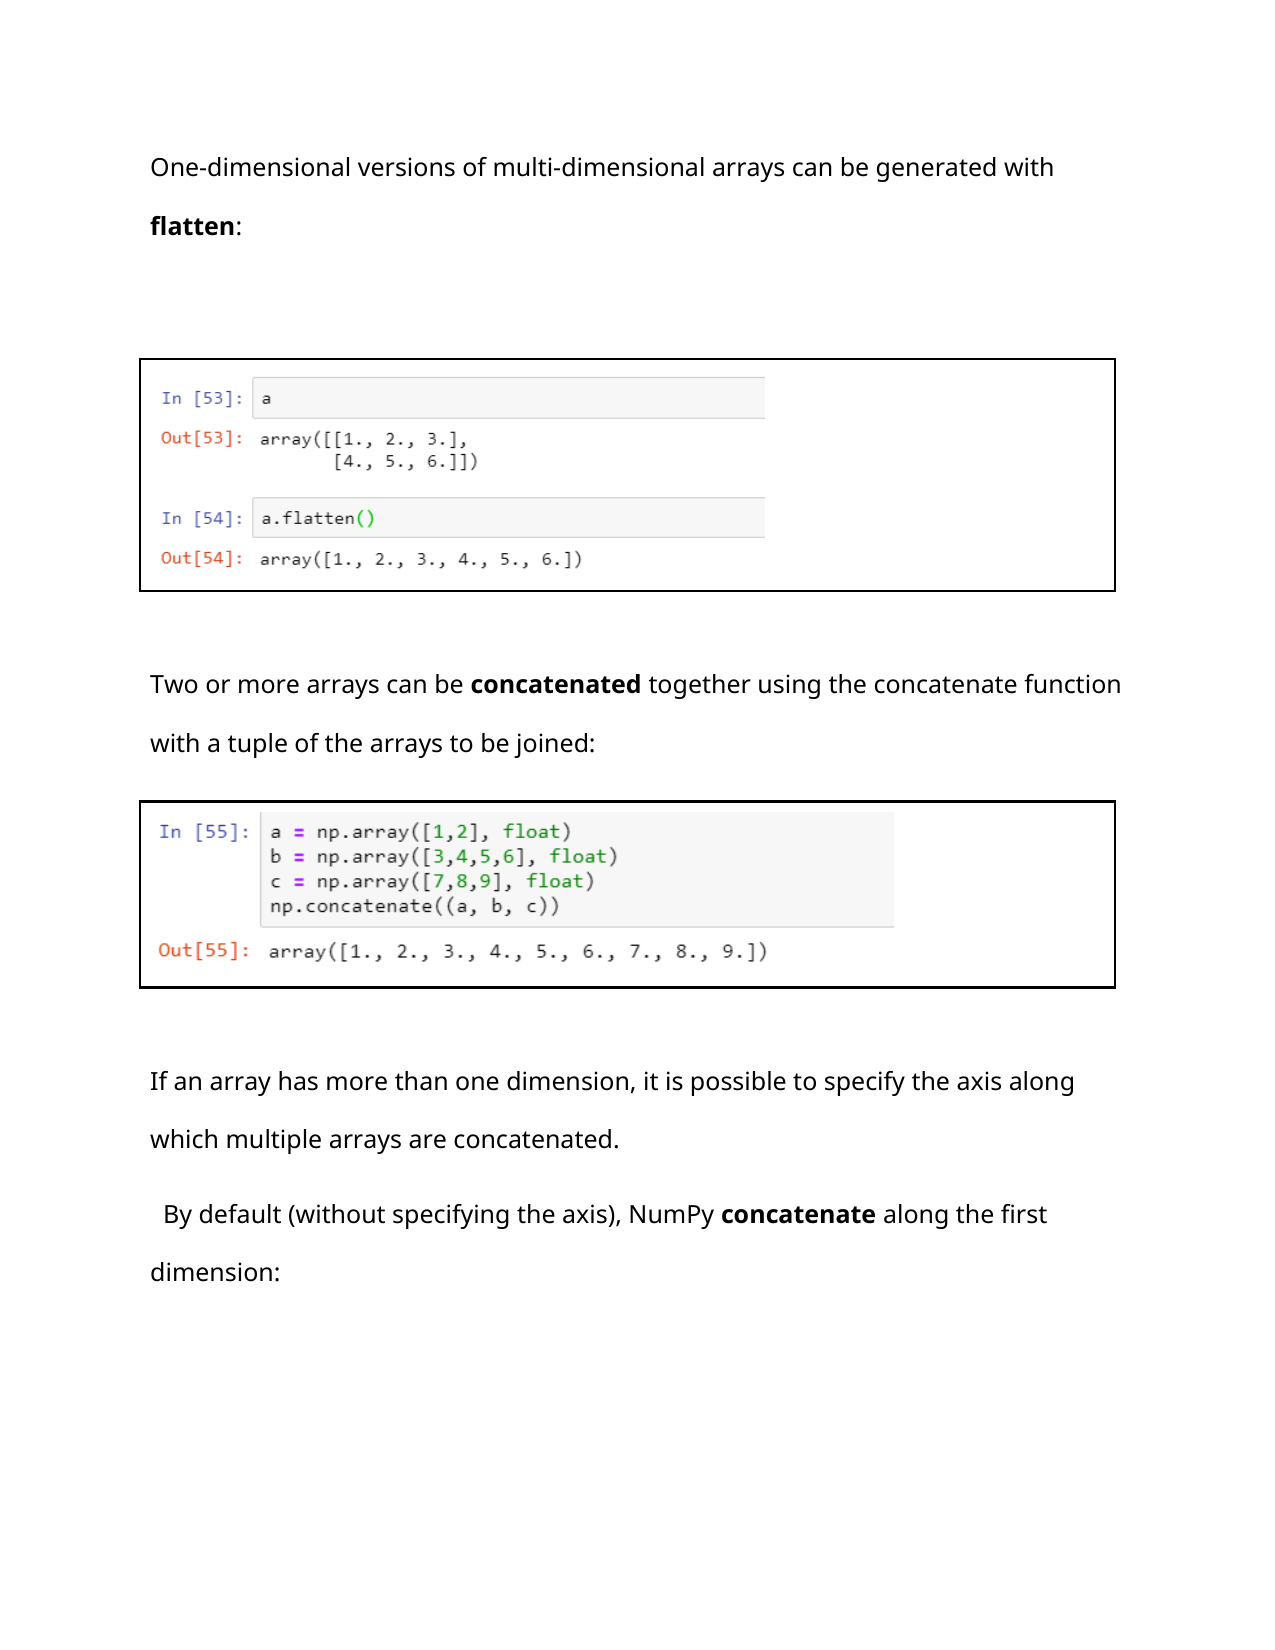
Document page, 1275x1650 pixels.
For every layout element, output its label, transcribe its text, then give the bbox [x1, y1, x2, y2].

picture [150, 370, 765, 580]
text Two or more arrays can be concatenated together using the concatenate function with a tuple of the arrays to be joined: [150, 667, 1125, 759]
table_header [141, 803, 1114, 986]
table_header [141, 360, 1114, 590]
text By default (without specifying the axis), NumPy concatenate along the first dimension: [150, 1196, 1125, 1289]
text One-dimensional versions of multi-dimensional arrays can be generated with flatten: [150, 150, 1125, 242]
text If an array has more than one dimension, it is possible to specify the axis along which multiple arrays are concatenated. [150, 1063, 1125, 1156]
picture [150, 812, 895, 976]
